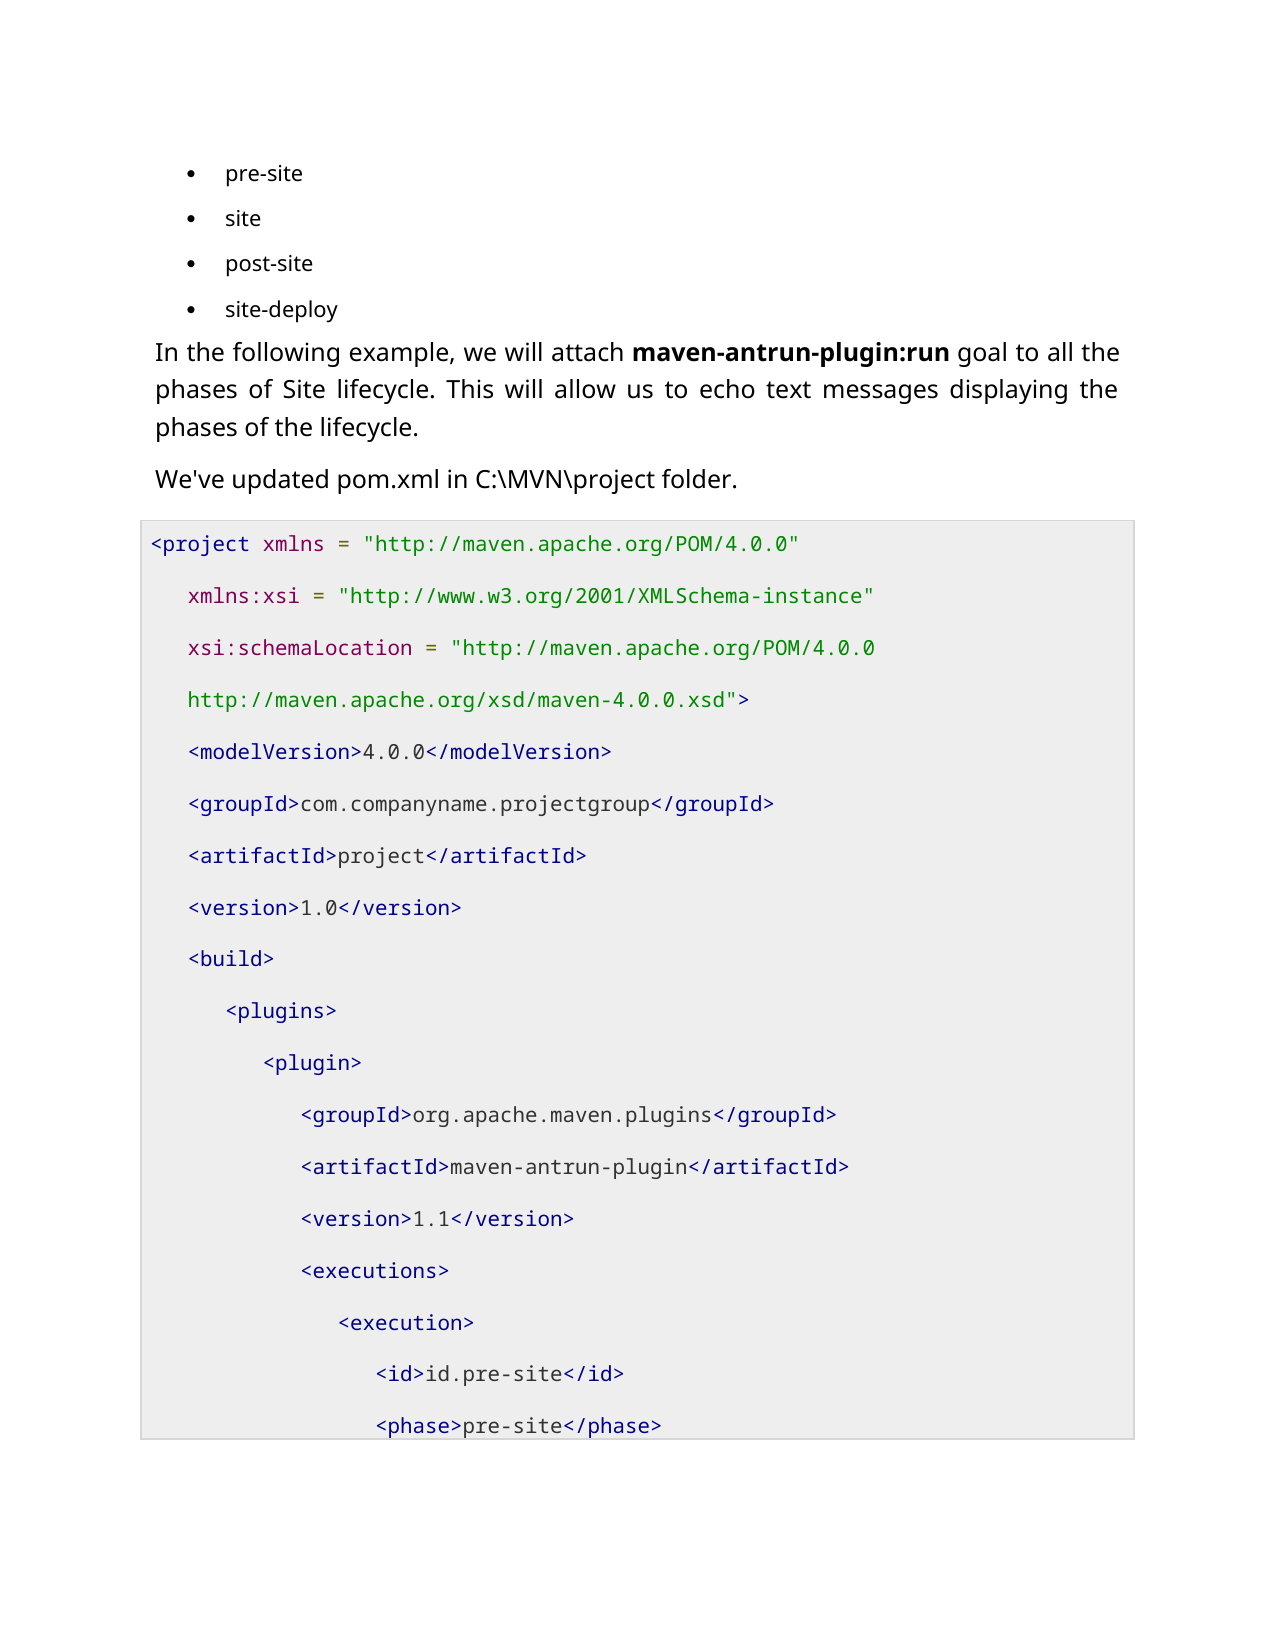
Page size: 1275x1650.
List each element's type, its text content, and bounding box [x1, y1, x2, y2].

text <executions> [142, 1246, 1133, 1284]
text <artifactId>project</artifactId> [142, 831, 1133, 869]
text <groupId>org.apache.maven.plugins</groupId> [142, 1090, 1133, 1129]
text <modelVersion>4.0.0</modelVersion> [142, 727, 1133, 766]
list site [187, 195, 1125, 233]
list site-deploy [187, 286, 1125, 323]
text <groupId>com.companyname.projectgroup</groupId> [142, 779, 1133, 817]
list post-site [187, 241, 1125, 278]
text <phase>pre-site</phase> [142, 1402, 1133, 1438]
text <execution> [142, 1298, 1133, 1336]
list pre-site [187, 150, 1125, 187]
text <plugin> [142, 1038, 1133, 1077]
text http://maven.apache.org/xsd/maven-4.0.0.xsd"> [142, 675, 1133, 714]
text xmlns:xsi = "http://www.w3.org/2001/XMLSchema-instance" [142, 572, 1133, 610]
text <version>1.1</version> [142, 1194, 1133, 1232]
text <project xmlns = "http://maven.apache.org/POM/4.0.0" [142, 521, 1133, 558]
text <artifactId>maven-antrun-plugin</artifactId> [142, 1142, 1133, 1181]
text <version>1.0</version> [142, 883, 1133, 921]
text In the following example, we will attach maven-antrun-plugin:run goal to all the phases of Site lifecycle. This will allow us to echo text messages displaying the phases of the lifecycle. [155, 331, 1120, 444]
text We've updated pom.xml in C:\MVN\project folder. [155, 459, 1120, 496]
text <build> [142, 935, 1133, 973]
text <plugins> [142, 987, 1133, 1025]
text xsi:schemaLocation = "http://maven.apache.org/POM/4.0.0 [142, 623, 1133, 662]
text <id>id.pre-site</id> [142, 1350, 1133, 1388]
